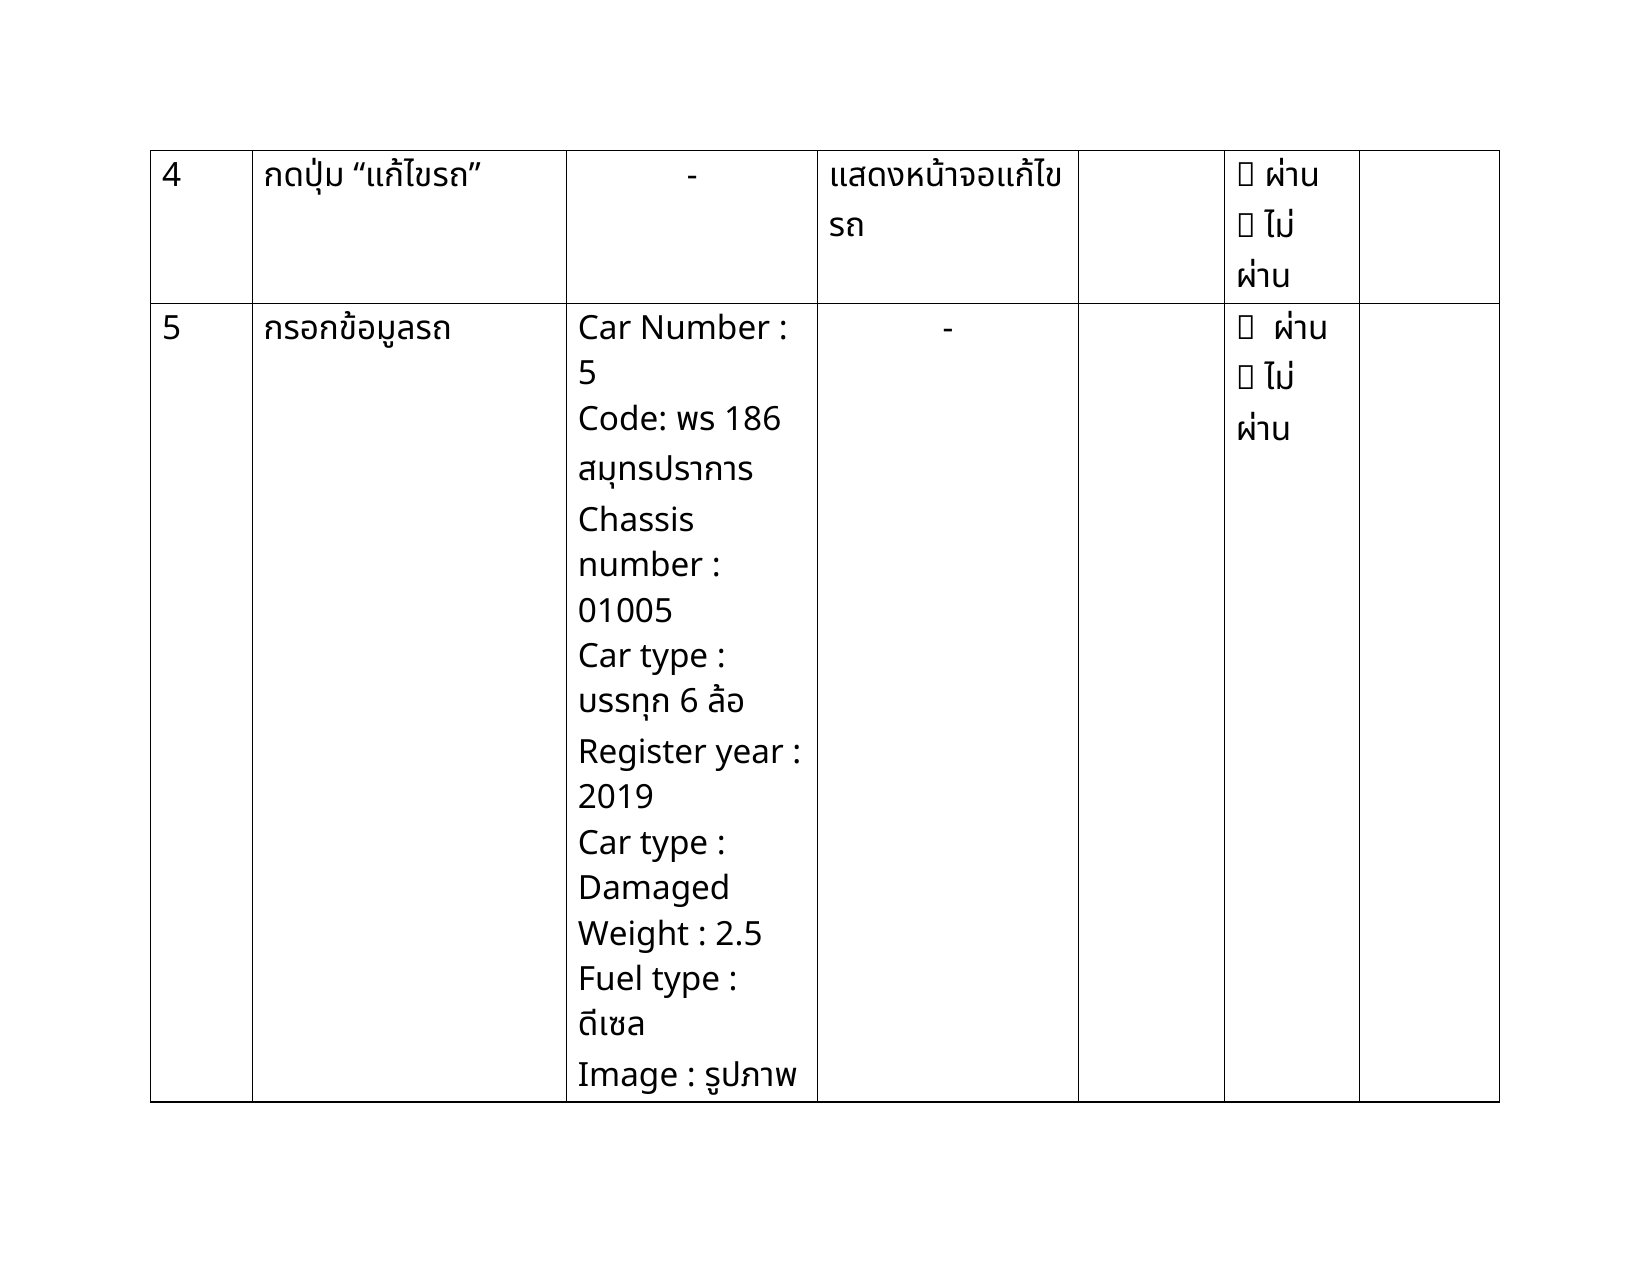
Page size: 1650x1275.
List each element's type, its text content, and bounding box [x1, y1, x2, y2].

table_cell [1079, 151, 1224, 303]
table_cell - [818, 304, 1078, 1101]
table_cell - [567, 151, 817, 303]
table_cell [1360, 304, 1499, 1101]
table_cell [1360, 151, 1499, 303]
table_cell  ผ่าน  ไม่ผ่าน [1225, 304, 1359, 1101]
table_cell แสดงหน้าจอแก้ไขรถ [818, 151, 1078, 303]
table_cell [1079, 304, 1224, 1101]
table_cell กดปุ่ม “แก้ไขรถ” [253, 151, 566, 303]
table_cell 5 [151, 304, 252, 1101]
table_cell 4 [151, 151, 252, 303]
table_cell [567, 304, 817, 1101]
table_cell  ผ่าน  ไม่ผ่าน [1225, 151, 1359, 303]
table_cell กรอกข้อมูลรถ [253, 304, 566, 1101]
